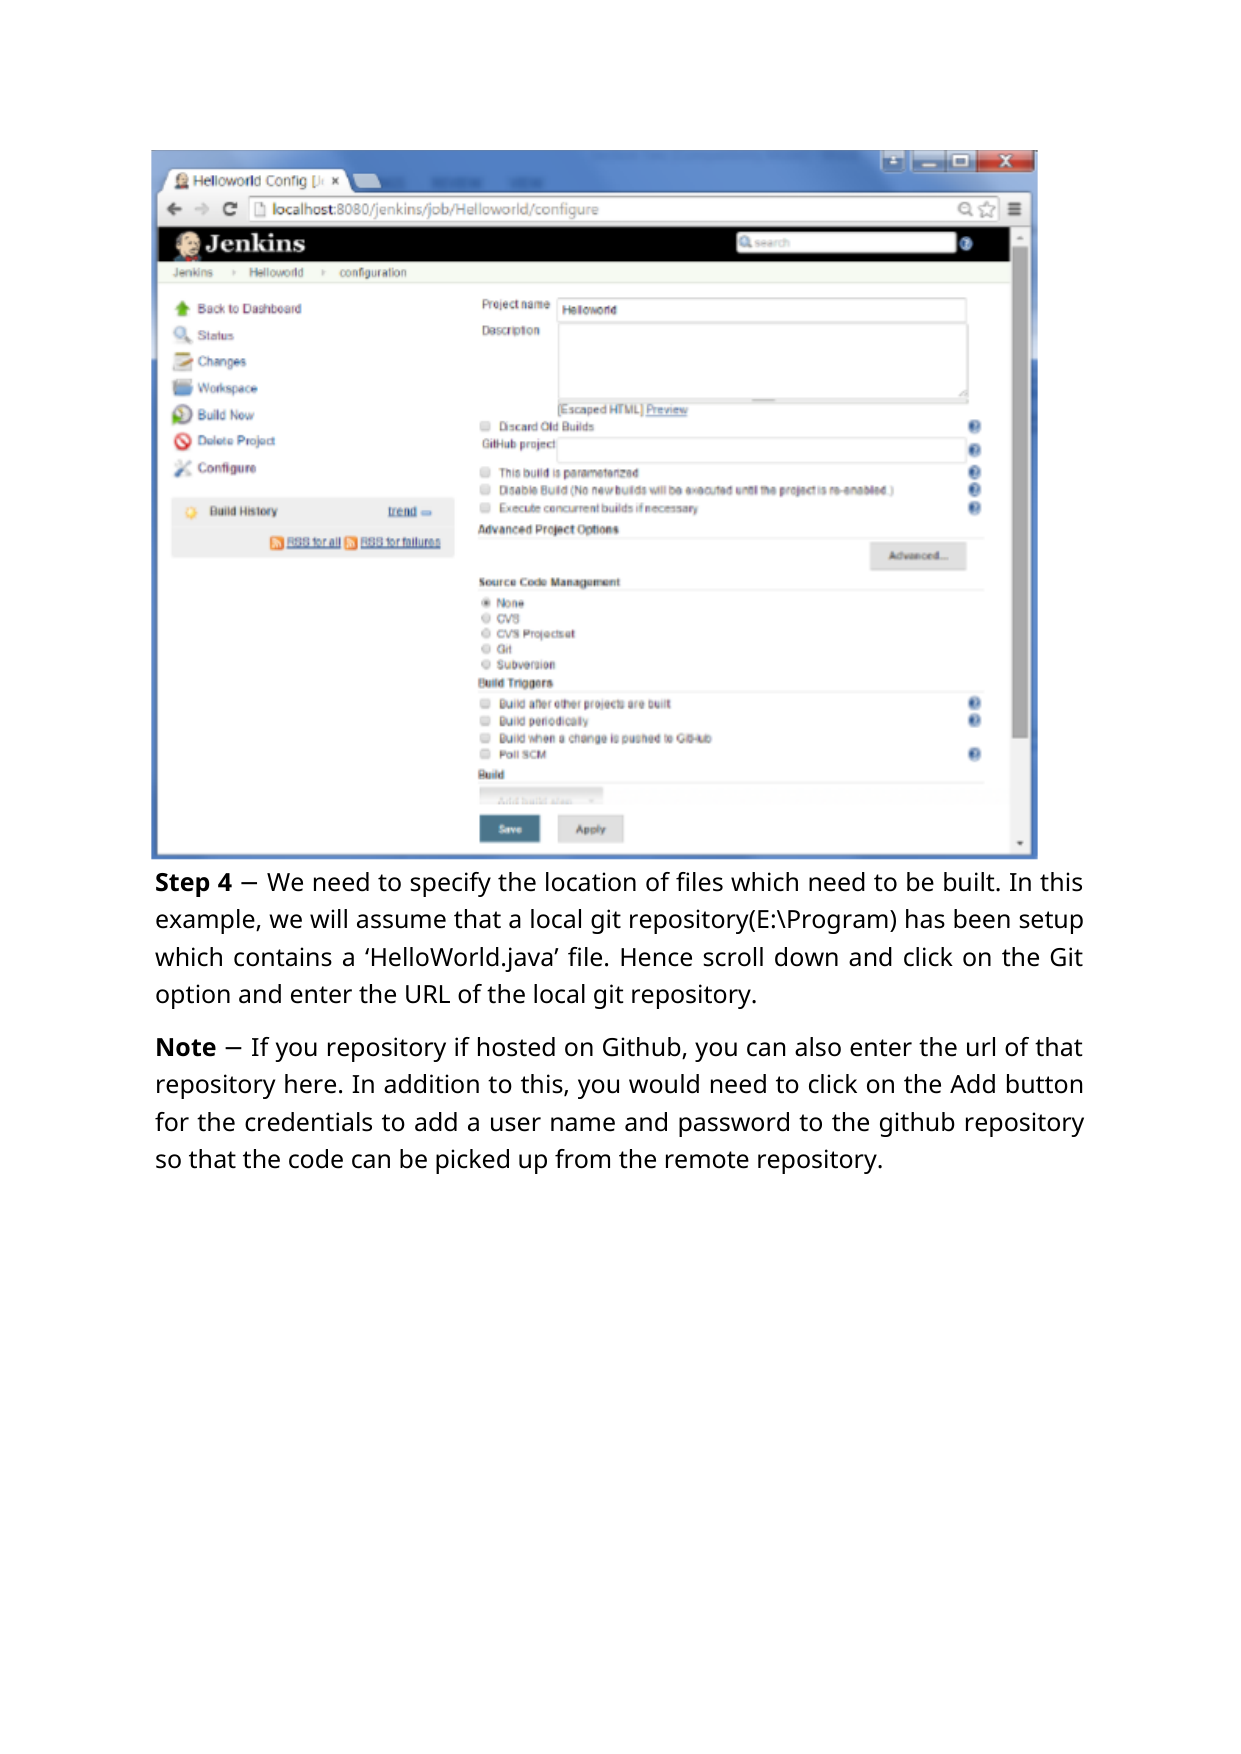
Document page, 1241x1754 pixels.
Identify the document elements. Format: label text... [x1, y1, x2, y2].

picture [150, 150, 1038, 861]
text Step 4 − We need to specify the location of files which need to be built. In this example, we will assume that a local git repository(E:\Program) has been setup which contains a ‘HelloWorld.java’ file. Hence scroll down and click on the Git option and enter the URL of the local git repository. [155, 861, 1085, 1011]
text Note − If you repository if hosted on Github, you can also enter the url of that repository here. In addition to this, you would need to click on the Add button for the credentials to add a user name and password to the github repository so that the code can be picked up from the remote repository. [155, 1026, 1085, 1176]
